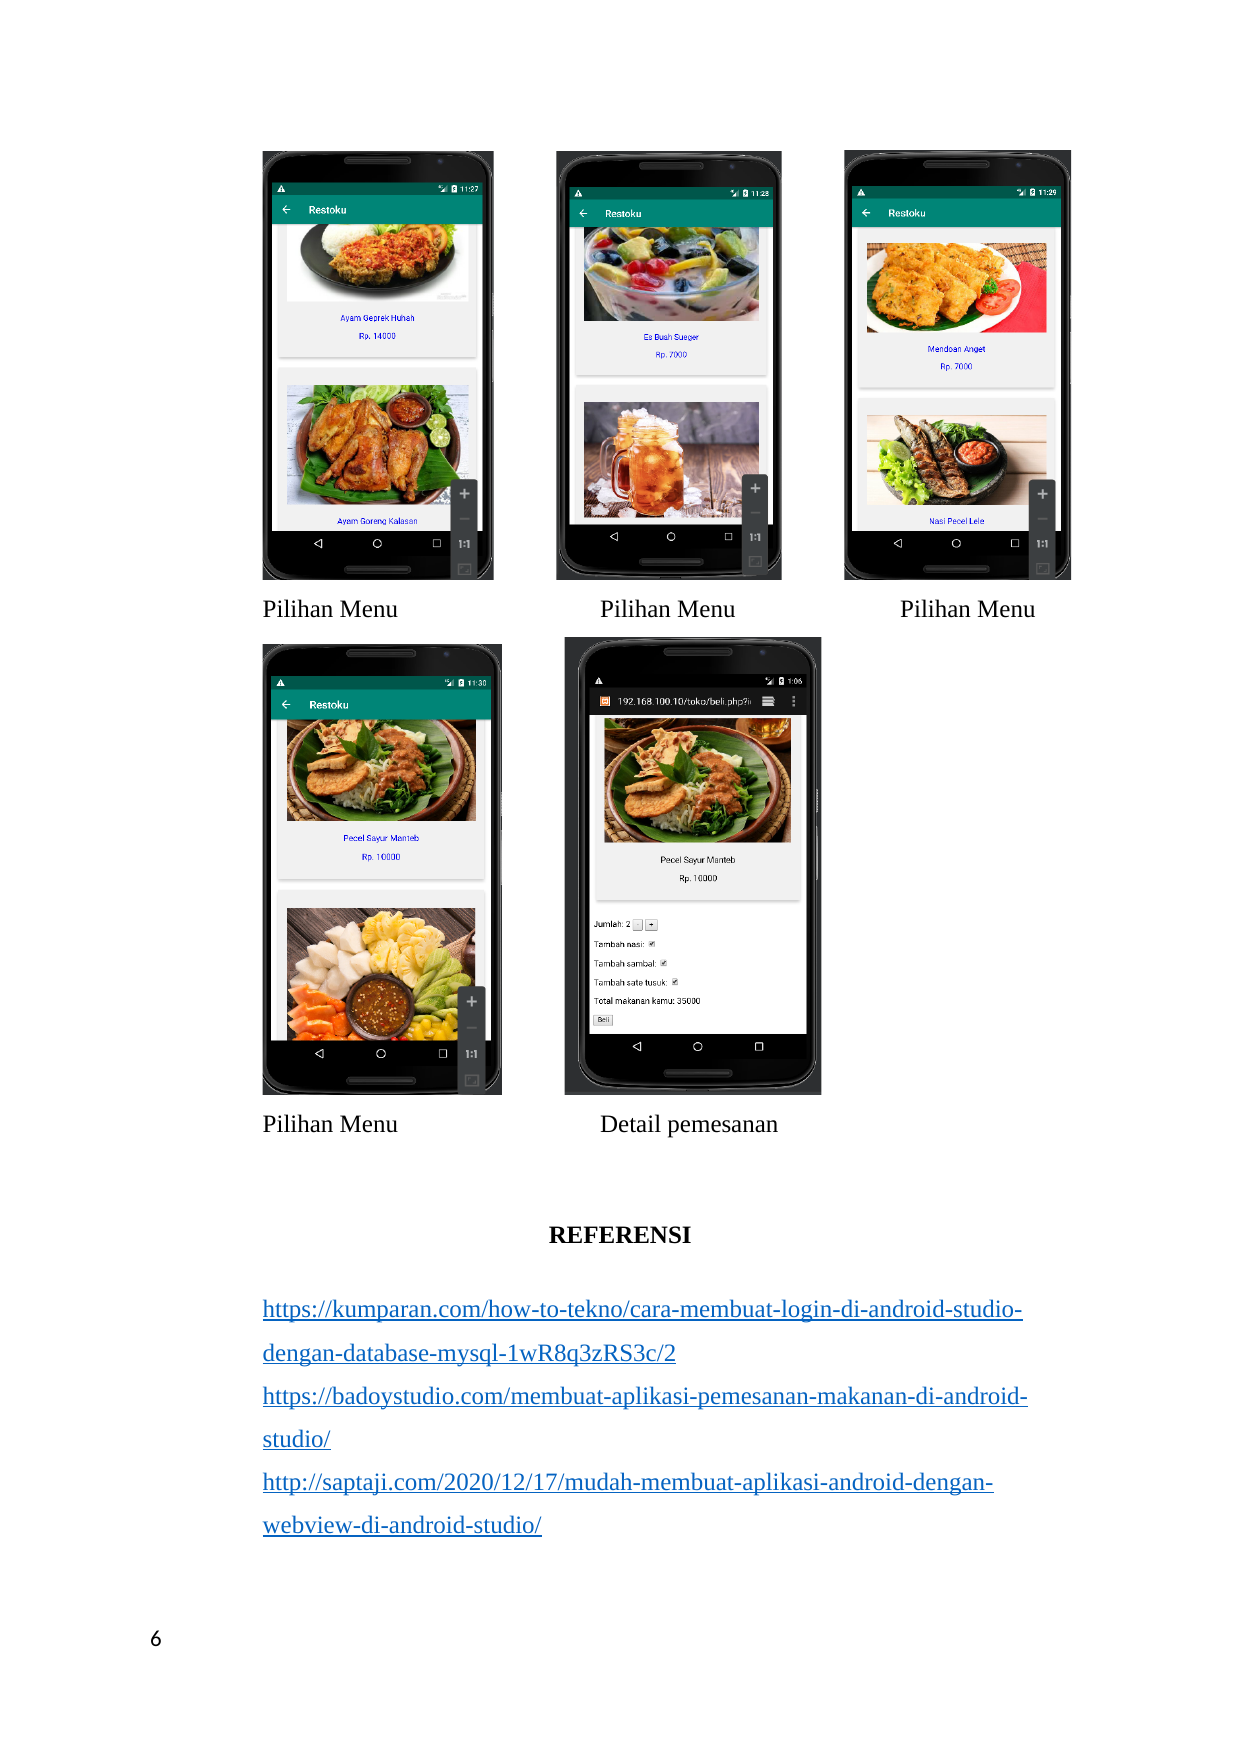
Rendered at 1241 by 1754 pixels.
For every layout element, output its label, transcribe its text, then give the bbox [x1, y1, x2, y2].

subtitle REFERENSI [150, 1220, 1090, 1249]
list https://badoystudio.com/membuat-aplikasi-pemesanan-makanan-di-android-studio/ [262, 1381, 1090, 1453]
picture [564, 637, 822, 1095]
picture [262, 644, 502, 1095]
list Pilihan Menu Detail pemesanan [262, 1109, 1090, 1138]
list Pilihan Menu Pilihan Menu Pilihan Menu [262, 594, 1090, 623]
list https://kumparan.com/how-to-tekno/cara-membuat-login-di-android-studio-dengan-database-mysql-1wR8q3zRS3c/2 [262, 1294, 1090, 1366]
picture [844, 150, 1072, 580]
list http://saptaji.com/2020/12/17/mudah-membuat-aplikasi-android-dengan-webview-di-android-studio/ [262, 1467, 1090, 1539]
picture [262, 151, 494, 580]
picture [556, 151, 782, 580]
